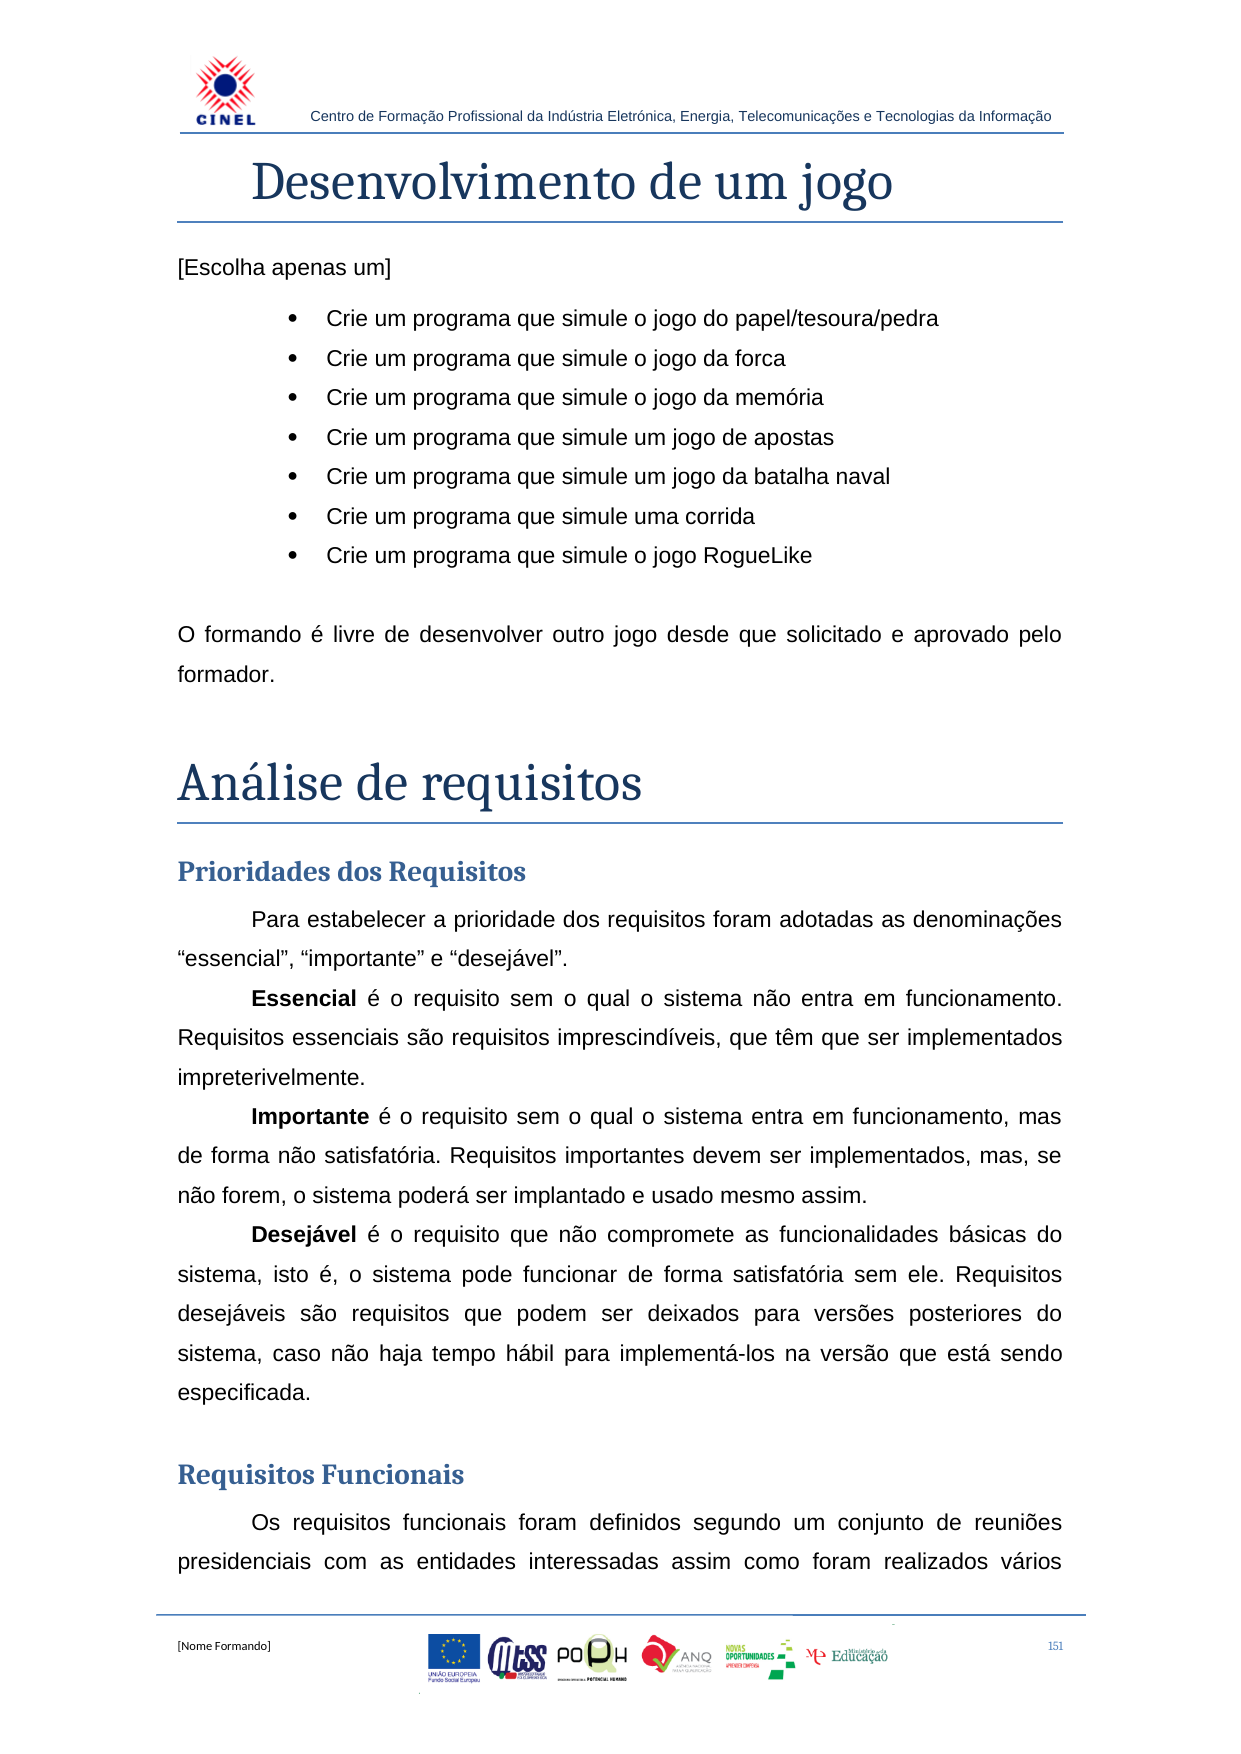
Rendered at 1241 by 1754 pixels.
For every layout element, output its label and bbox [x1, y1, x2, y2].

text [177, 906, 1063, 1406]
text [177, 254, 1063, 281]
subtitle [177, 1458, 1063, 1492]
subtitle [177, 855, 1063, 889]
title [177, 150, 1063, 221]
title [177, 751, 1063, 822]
picture [190, 55, 261, 128]
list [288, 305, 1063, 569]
picture [418, 1624, 895, 1694]
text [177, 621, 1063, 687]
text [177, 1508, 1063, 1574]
